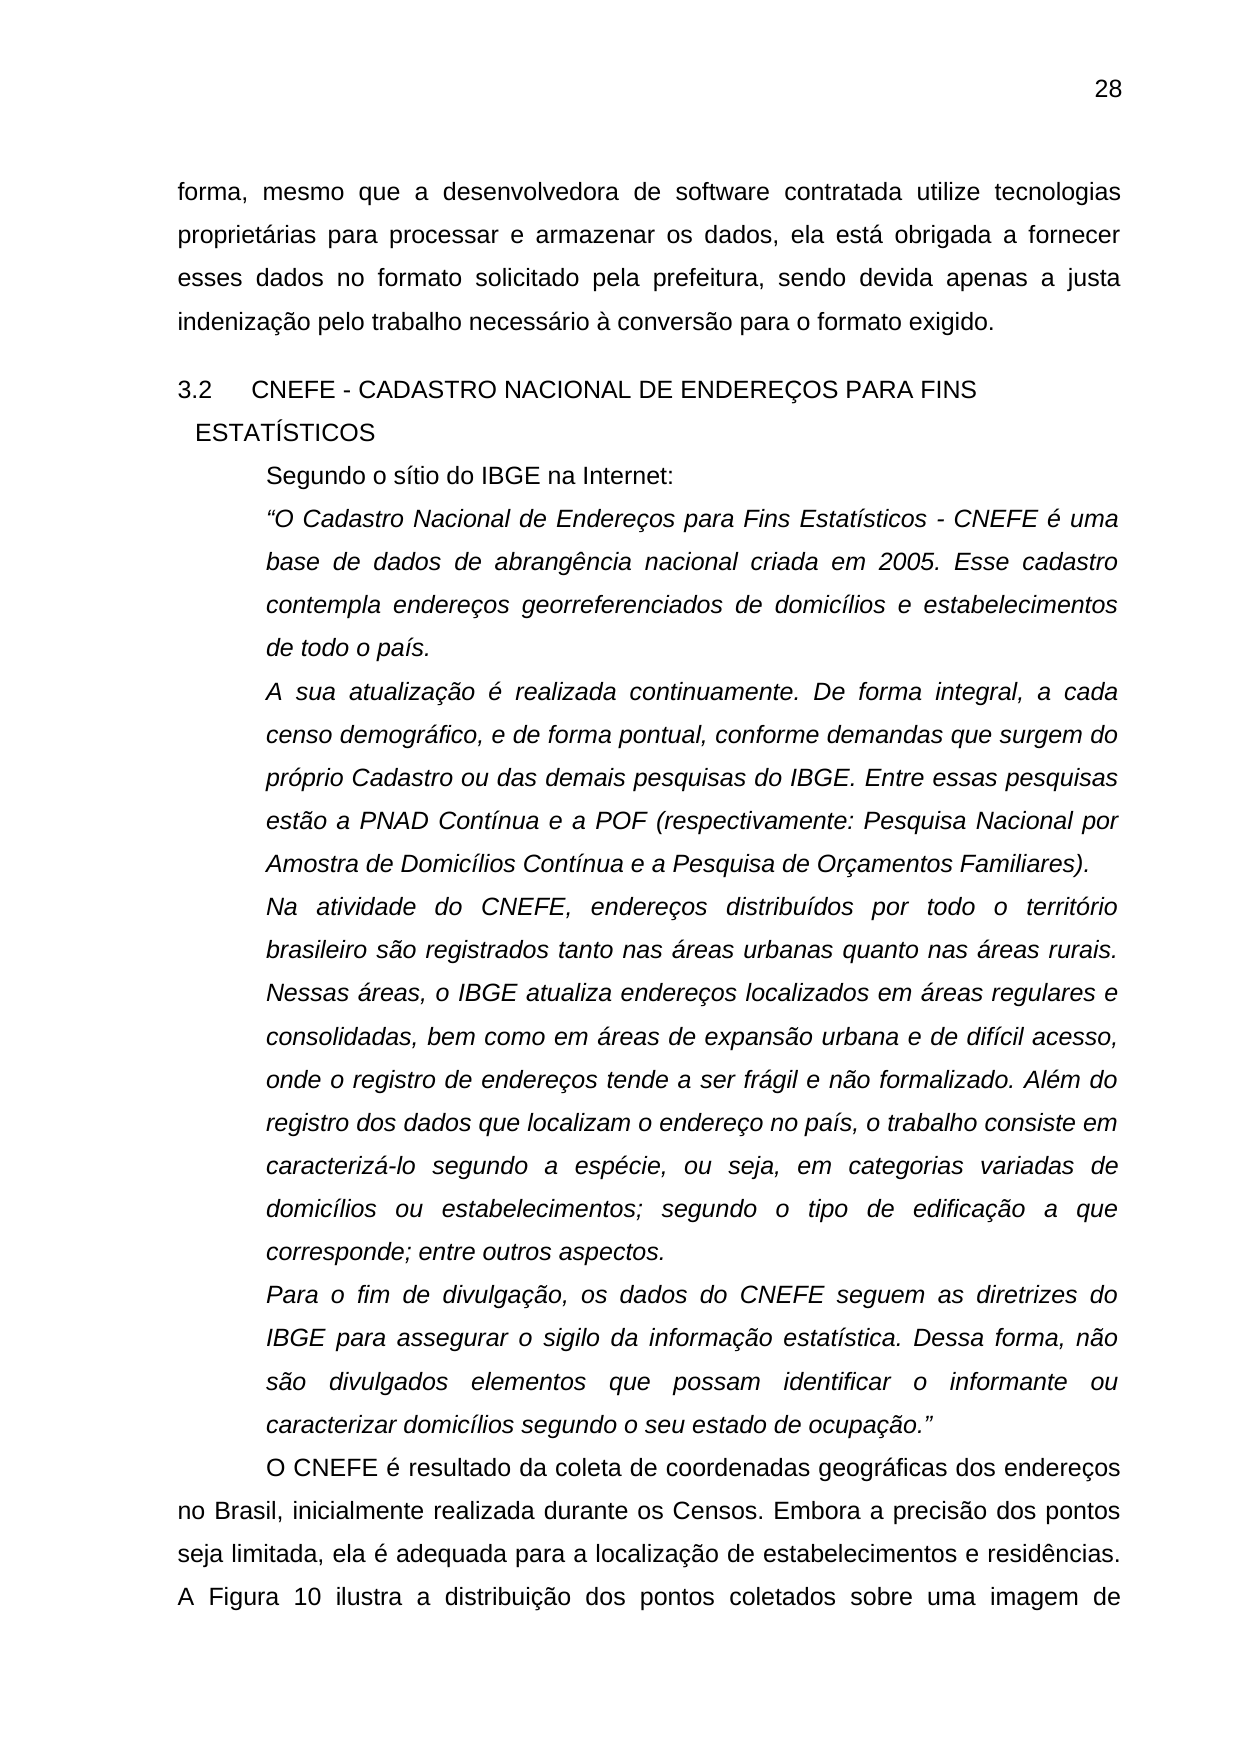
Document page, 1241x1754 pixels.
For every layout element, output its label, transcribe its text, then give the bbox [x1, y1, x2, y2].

text “O Cadastro Nacional de Endereços para Fins Estatísticos - CNEFE é uma base de dados de abrangência nacional criada em 2005. Esse cadastro contempla endereços georreferenciados de domicílios e estabelecimentos de todo o país. [266, 504, 1122, 662]
text Para o fim de divulgação, os dados do CNEFE seguem as diretrizes do IBGE para assegurar o sigilo da informação estatística. Dessa forma, não são divulgados elementos que possam identificar o informante ou caracterizar domicílios segundo o seu estado de ocupação.” [266, 1280, 1122, 1438]
text Segundo o sítio do IBGE na Internet: [177, 461, 1122, 490]
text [177, 177, 1122, 335]
subtitle CNEFE - Cadastro Nacional de Endereços para Fins Estatísticos [177, 375, 1122, 447]
text Na atividade do CNEFE, endereços distribuídos por todo o território brasileiro são registrados tanto nas áreas urbanas quanto nas áreas rurais. Nessas áreas, o IBGE atualiza endereços localizados em áreas regulares e consolidadas, bem como em áreas de expansão urbana e de difícil acesso, onde o registro de endereços tende a ser frágil e não formalizado. Além do registro dos dados que localizam o endereço no país, o trabalho consiste em caracterizá-lo segundo a espécie, ou seja, em categorias variadas de domicílios ou estabelecimentos; segundo o tipo de edificação a que corresponde; entre outros aspectos. [266, 892, 1122, 1266]
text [177, 1453, 1122, 1611]
text A sua atualização é realizada continuamente. De forma integral, a cada censo demográfico, e de forma pontual, conforme demandas que surgem do próprio Cadastro ou das demais pesquisas do IBGE. Entre essas pesquisas estão a PNAD Contínua e a POF (respectivamente: Pesquisa Nacional por Amostra de Domicílios Contínua e a Pesquisa de Orçamentos Familiares). [266, 677, 1122, 878]
